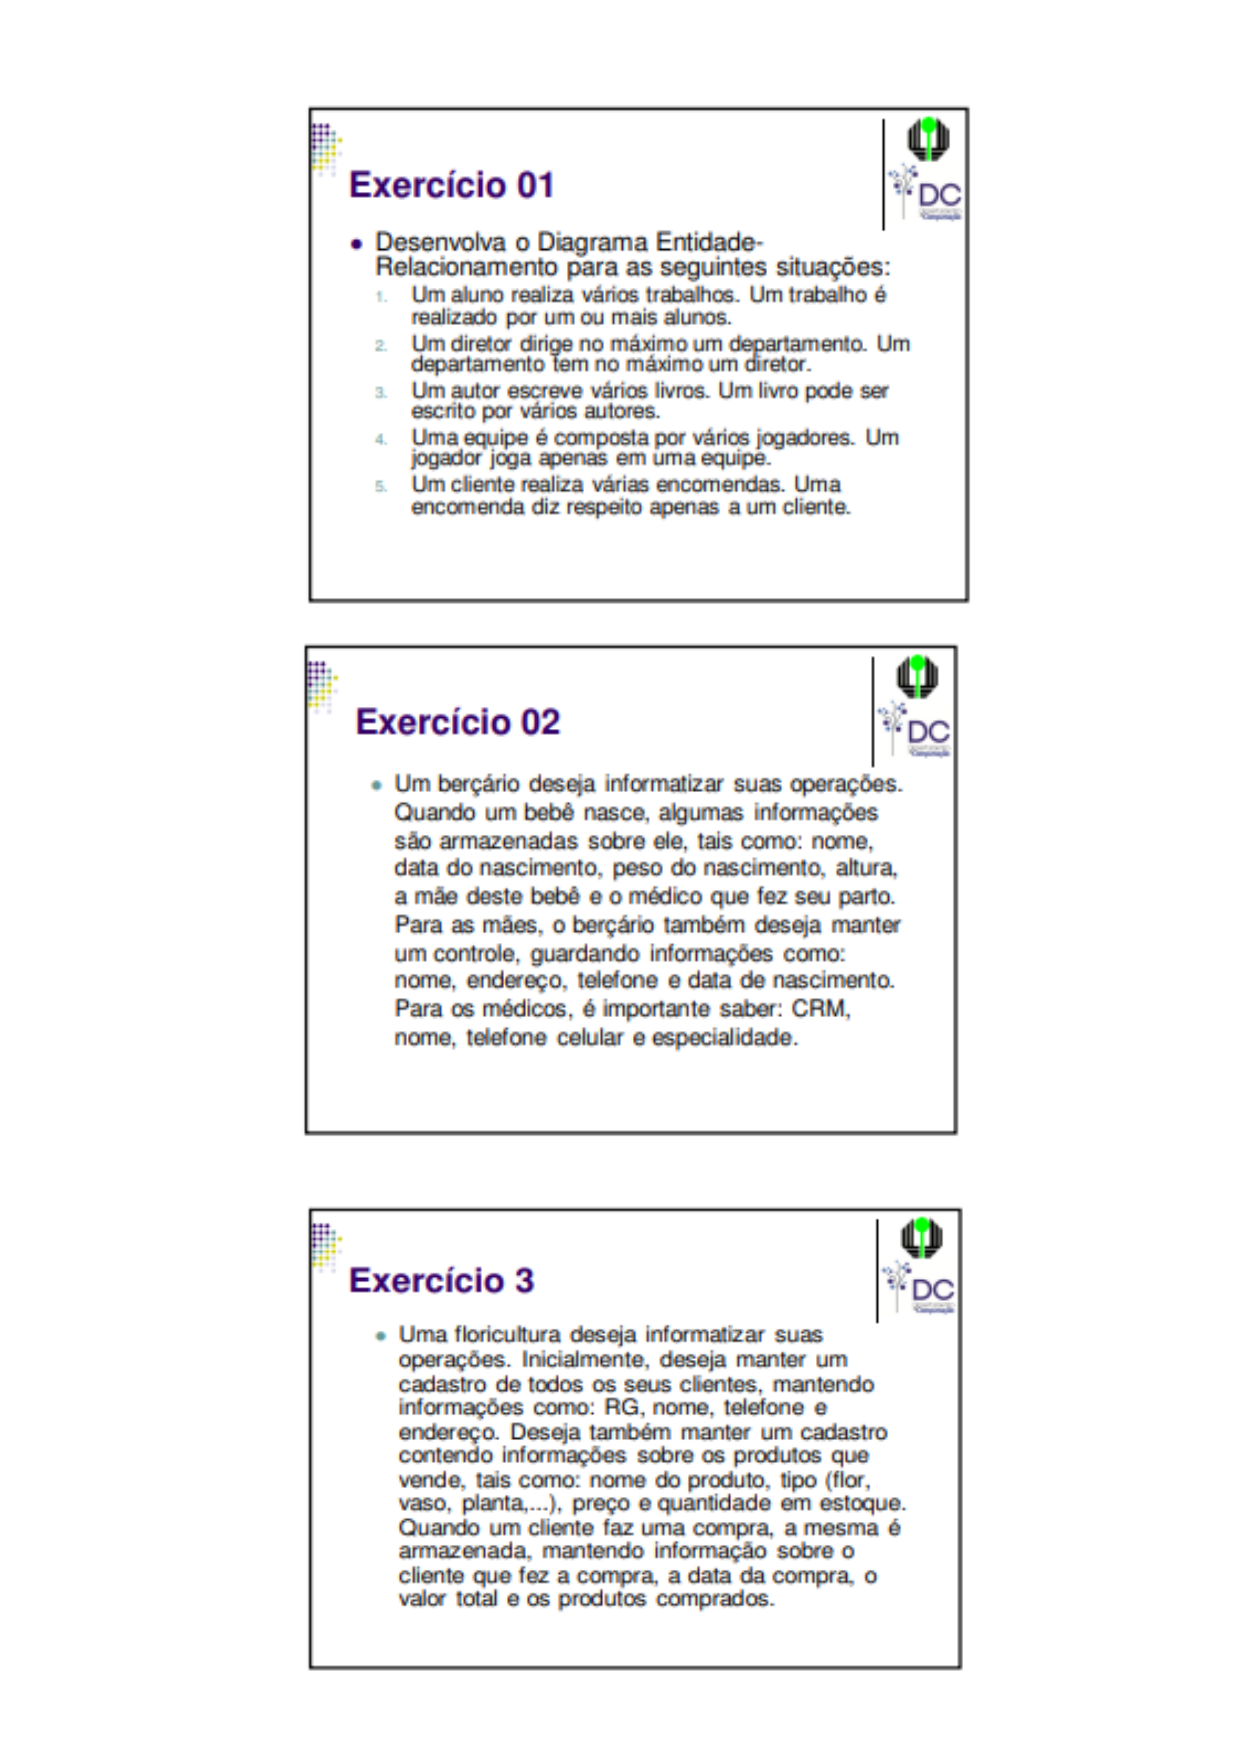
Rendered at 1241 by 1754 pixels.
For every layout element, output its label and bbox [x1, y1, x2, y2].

picture [296, 104, 988, 615]
picture [301, 631, 974, 1167]
picture [303, 1199, 974, 1679]
